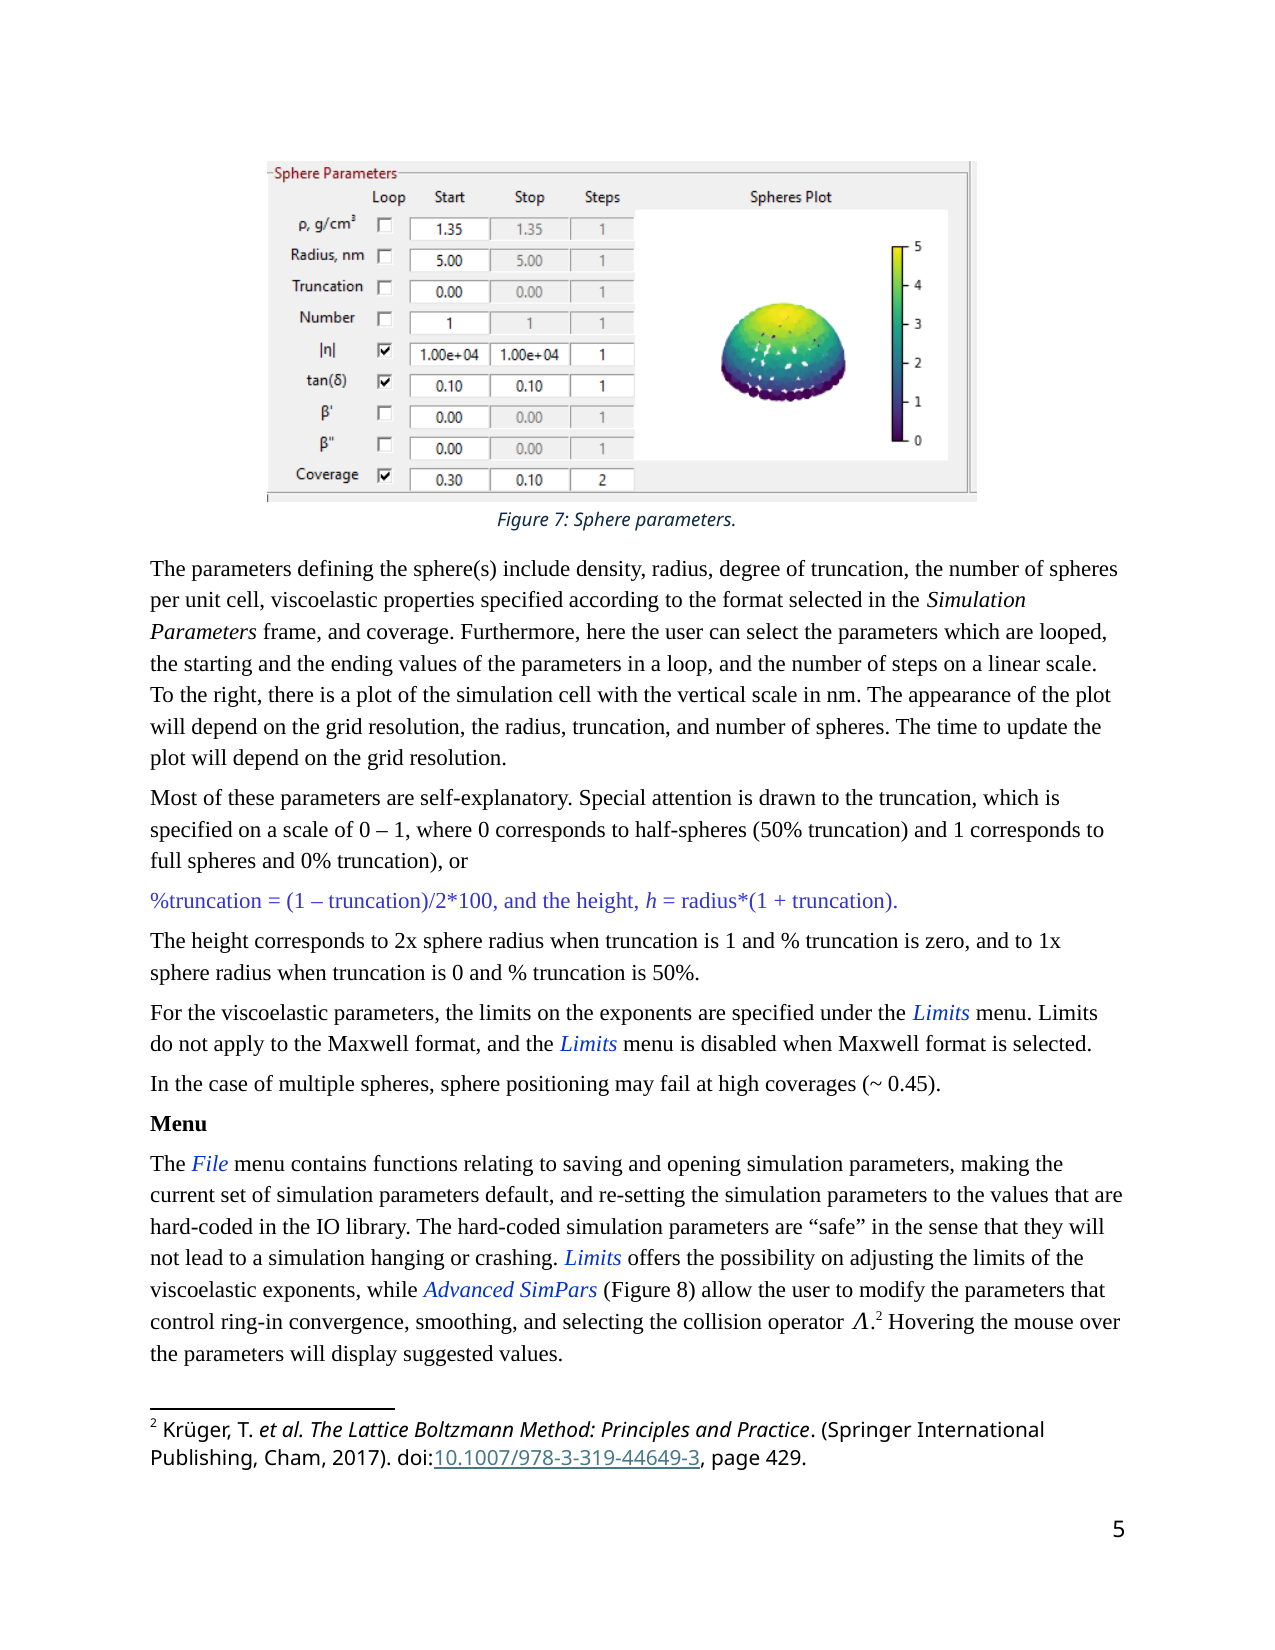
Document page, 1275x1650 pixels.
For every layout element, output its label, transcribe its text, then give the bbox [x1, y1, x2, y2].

text %truncation = (1 – truncation)/2*100, and the height, h = radius*(1 + truncation). [150, 887, 1125, 913]
text The height corresponds to 2x sphere radius when truncation is 1 and % truncation is zero, and to 1x sphere radius when truncation is 0 and % truncation is 50%. [150, 927, 1125, 985]
text Menu [150, 1110, 1125, 1136]
picture [267, 161, 977, 502]
text Most of these parameters are self-explanatory. Special attention is drawn to the truncation, which is specified on a scale of 0 – 1, where 0 corresponds to half-spheres (50% truncation) and 1 corresponds to full spheres and 0% truncation), or [150, 784, 1125, 874]
text For the viscoelastic parameters, the limits on the exponents are specified under the Limits menu. Limits do not apply to the Maxwell format, and the Limits menu is disabled when Maxwell format is selected. [150, 998, 1125, 1056]
text In the case of multiple spheres, sphere positioning may fail at high coverages (~ 0.45). [150, 1070, 1125, 1096]
text The File menu contains functions relating to saving and opening simulation parameters, making the current set of simulation parameters default, and re-setting the simulation parameters to the values that are hard-coded in the IO library. The hard-coded simulation parameters are “safe” in the sense that they will not lead to a simulation hanging or crashing. Limits offers the possibility on adjusting the limits of the viscoelastic exponents, while Advanced SimPars (Figure 8) allow the user to modify the parameters that control ring-in convergence, smoothing, and selecting the collision operator . Hovering the mouse over the parameters will display suggested values. [150, 1150, 1125, 1367]
